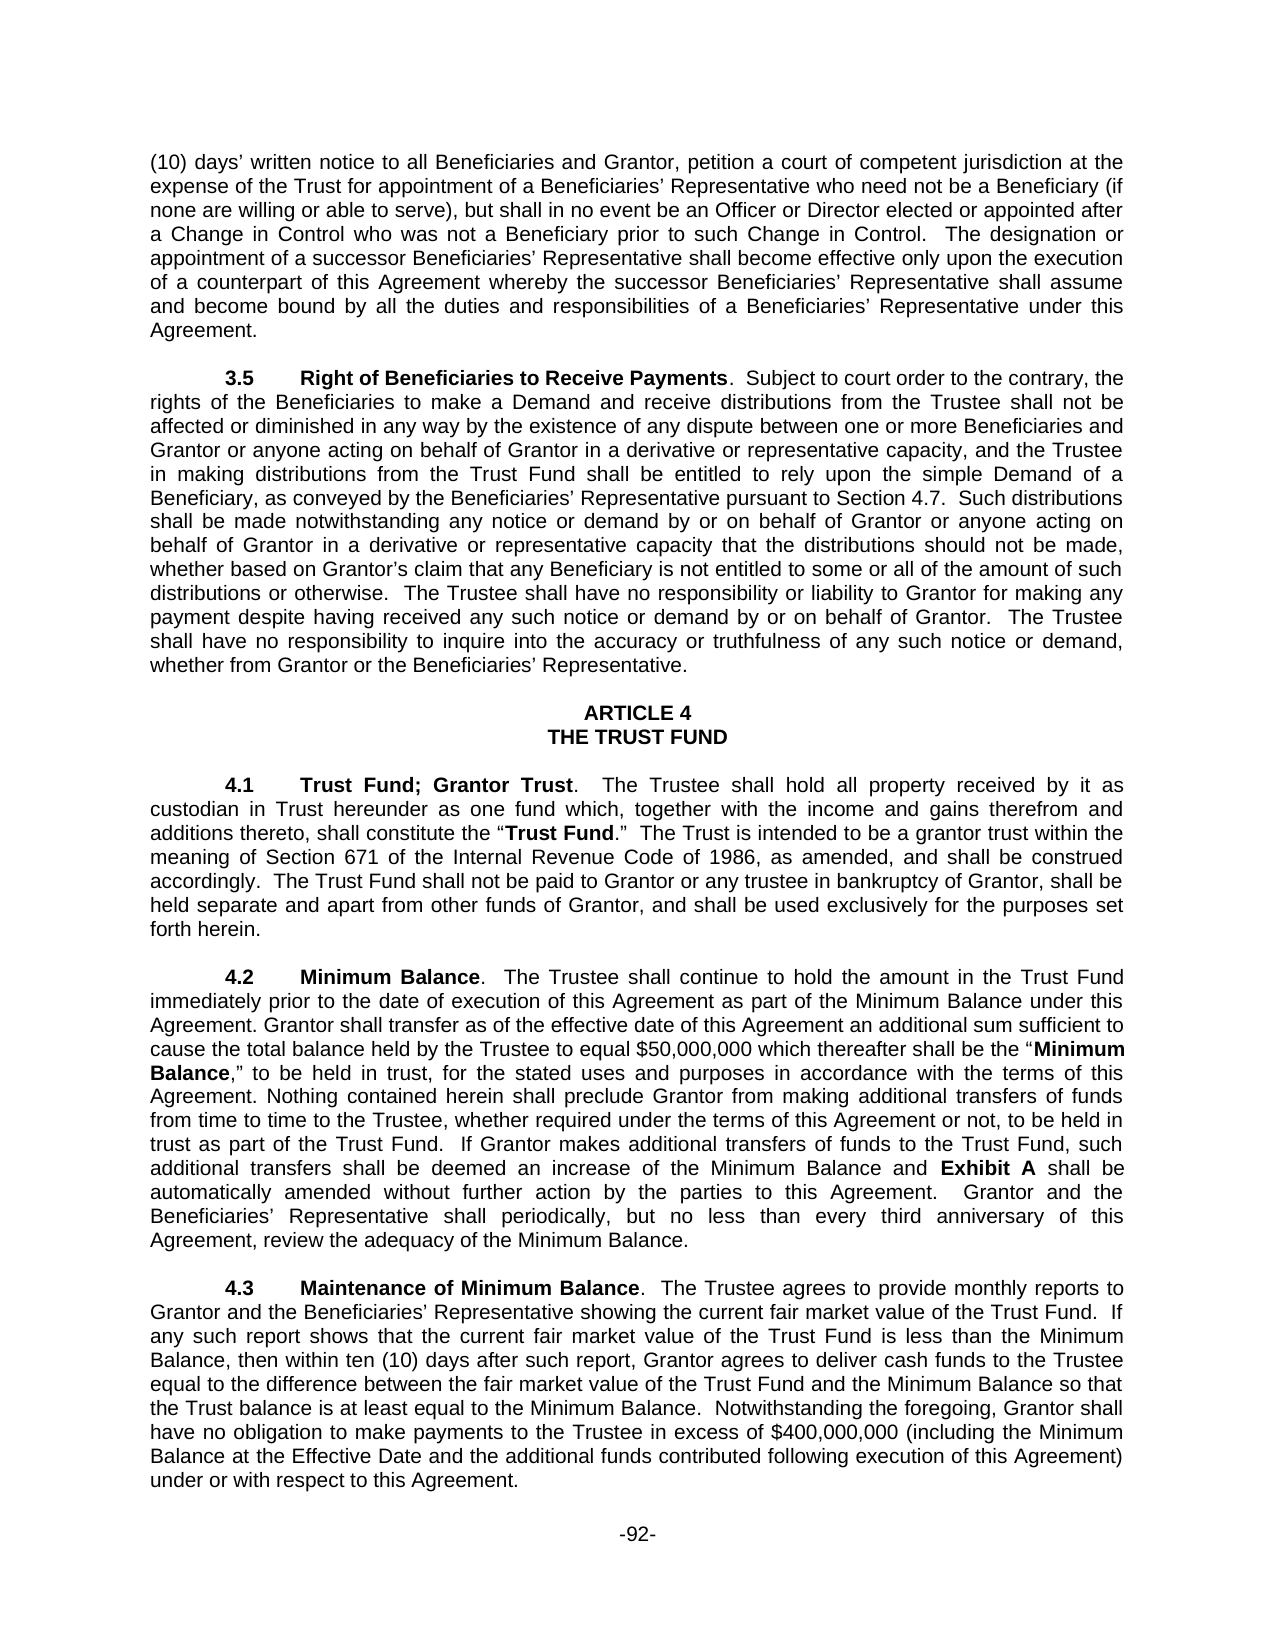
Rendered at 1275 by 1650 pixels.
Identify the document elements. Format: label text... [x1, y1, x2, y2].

text 3.5 Right of Beneficiaries to Receive Payments. Subject to court order to the contrary, the rights of the Beneficiaries to make a Demand and receive distributions from the Trustee shall not be affected or diminished in any way by the existence of any dispute between one or more Beneficiaries and Grantor or anyone acting on behalf of Grantor in a derivative or representative capacity, and the Trustee in making distributions from the Trust Fund shall be entitled to rely upon the simple Demand of a Beneficiary, as conveyed by the Beneficiaries’ Representative pursuant to Section 4.7. Such distributions shall be made notwithstanding any notice or demand by or on behalf of Grantor or anyone acting on behalf of Grantor in a derivative or representative capacity that the distributions should not be made, whether based on Grantor’s claim that any Beneficiary is not entitled to some or all of the amount of such distributions or otherwise. The Trustee shall have no responsibility or liability to Grantor for making any payment despite having received any such notice or demand by or on behalf of Grantor. The Trustee shall have no responsibility to inquire into the accuracy or truthfulness of any such notice or demand, whether from Grantor or the Beneficiaries’ Representative. [150, 366, 1125, 677]
text 4.3 Maintenance of Minimum Balance. The Trustee agrees to provide monthly reports to Grantor and the Beneficiaries’ Representative showing the current fair market value of the Trust Fund. If any such report shows that the current fair market value of the Trust Fund is less than the Minimum Balance, then within ten (10) days after such report, Grantor agrees to deliver cash funds to the Trustee equal to the difference between the fair market value of the Trust Fund and the Minimum Balance so that the Trust balance is at least equal to the Minimum Balance. Notwithstanding the foregoing, Grantor shall have no obligation to make payments to the Trustee in excess of $400,000,000 (including the Minimum Balance at the Effective Date and the additional funds contributed following execution of this Agreement) under or with respect to this Agreement. [150, 1276, 1125, 1492]
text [150, 150, 1125, 342]
text THE TRUST FUND [150, 725, 1125, 749]
text 4.2 Minimum Balance. The Trustee shall continue to hold the amount in the Trust Fund immediately prior to the date of execution of this Agreement as part of the Minimum Balance under this Agreement. Grantor shall transfer as of the effective date of this Agreement an additional sum sufficient to cause the total balance held by the Trustee to equal $50,000,000 which thereafter shall be the “Minimum Balance,” to be held in trust, for the stated uses and purposes in accordance with the terms of this Agreement. Nothing contained herein shall preclude Grantor from making additional transfers of funds from time to time to the Trustee, whether required under the terms of this Agreement or not, to be held in trust as part of the Trust Fund. If Grantor makes additional transfers of funds to the Trust Fund, such additional transfers shall be deemed an increase of the Minimum Balance and Exhibit A shall be automatically amended without further action by the parties to this Agreement. Grantor and the Beneficiaries’ Representative shall periodically, but no less than every third anniversary of this Agreement, review the adequacy of the Minimum Balance. [150, 964, 1125, 1252]
text 4.1 Trust Fund; Grantor Trust. The Trustee shall hold all property received by it as custodian in Trust hereunder as one fund which, together with the income and gains therefrom and additions thereto, shall constitute the “Trust Fund.” The Trust is intended to be a grantor trust within the meaning of Section 671 of the Internal Revenue Code of 1986, as amended, and shall be construed accordingly. The Trust Fund shall not be paid to Grantor or any trustee in bankruptcy of Grantor, shall be held separate and apart from other funds of Grantor, and shall be used exclusively for the purposes set forth herein. [150, 773, 1125, 941]
text ARTICLE 4 [150, 701, 1125, 725]
